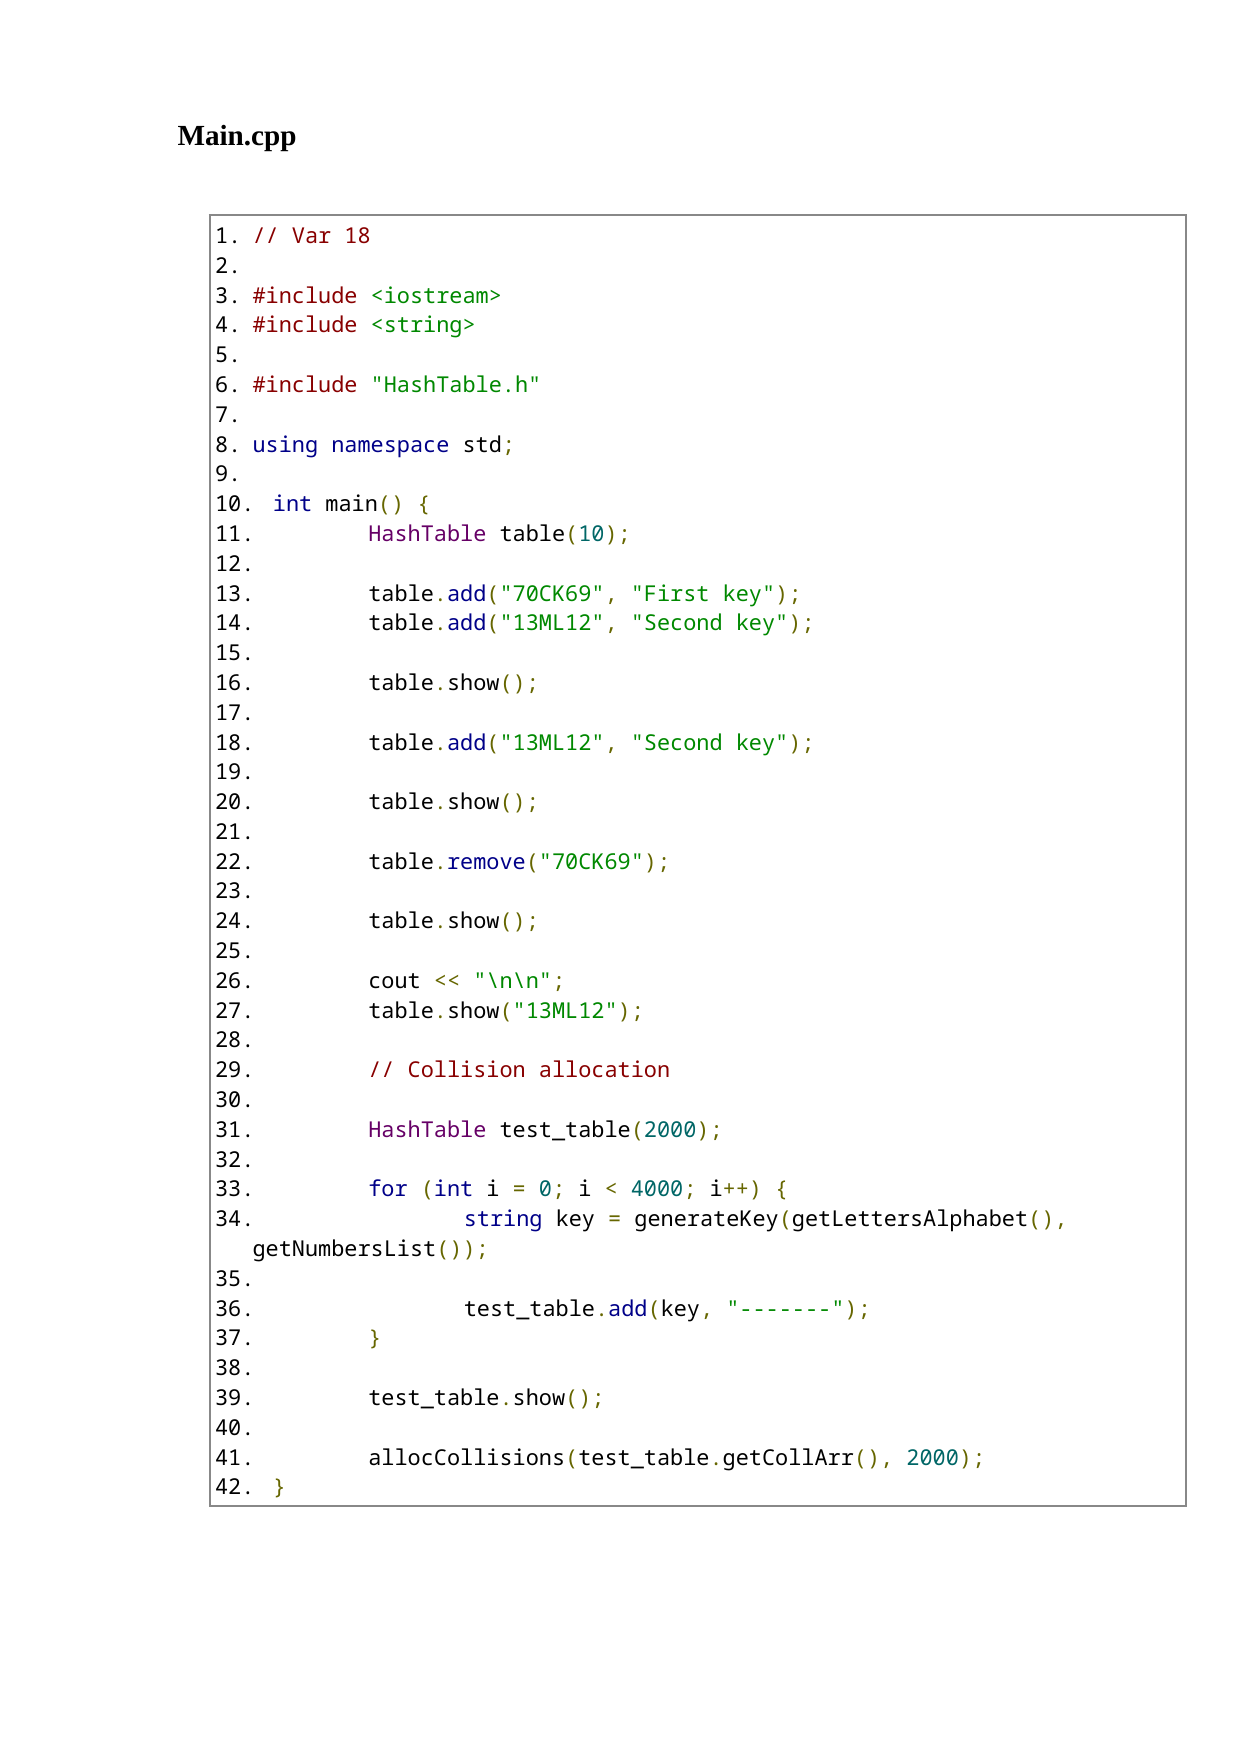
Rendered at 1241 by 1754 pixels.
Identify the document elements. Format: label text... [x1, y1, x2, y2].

text Main.cpp [177, 118, 1181, 152]
list } [211, 1466, 1185, 1505]
list for (int i = 0; i < 4000; i++) { [211, 1168, 1185, 1197]
list int main() { [211, 482, 1185, 512]
list // Collision allocation [211, 1048, 1185, 1084]
list allocCollisions(test_table.getCollArr(), 2000); [211, 1436, 1185, 1466]
list cout << "\n\n"; [211, 959, 1185, 989]
list table.add("70CK69", "First key"); [211, 572, 1185, 602]
list string key = generateKey(getLettersAlphabet(), getNumbersList()); [211, 1197, 1185, 1263]
list test_table.show(); [211, 1376, 1185, 1412]
list table.show(); [211, 780, 1185, 816]
list table.add("13ML12", "Second key"); [211, 602, 1185, 637]
list // Var 18 [211, 216, 1185, 250]
list table.add("13ML12", "Second key"); [211, 721, 1185, 756]
list table.show(); [211, 661, 1185, 697]
list table.show(); [211, 899, 1185, 935]
list #include <string> [211, 304, 1185, 339]
list #include <iostream> [211, 274, 1185, 304]
list table.remove("70CK69"); [211, 840, 1185, 876]
list using namespace std; [211, 423, 1185, 458]
list table.show("13ML12"); [211, 989, 1185, 1024]
list HashTable table(10); [211, 512, 1185, 548]
list } [211, 1317, 1185, 1352]
list test_table.add(key, "-------"); [211, 1287, 1185, 1317]
list #include "HashTable.h" [211, 363, 1185, 399]
list HashTable test_table(2000); [211, 1108, 1185, 1144]
